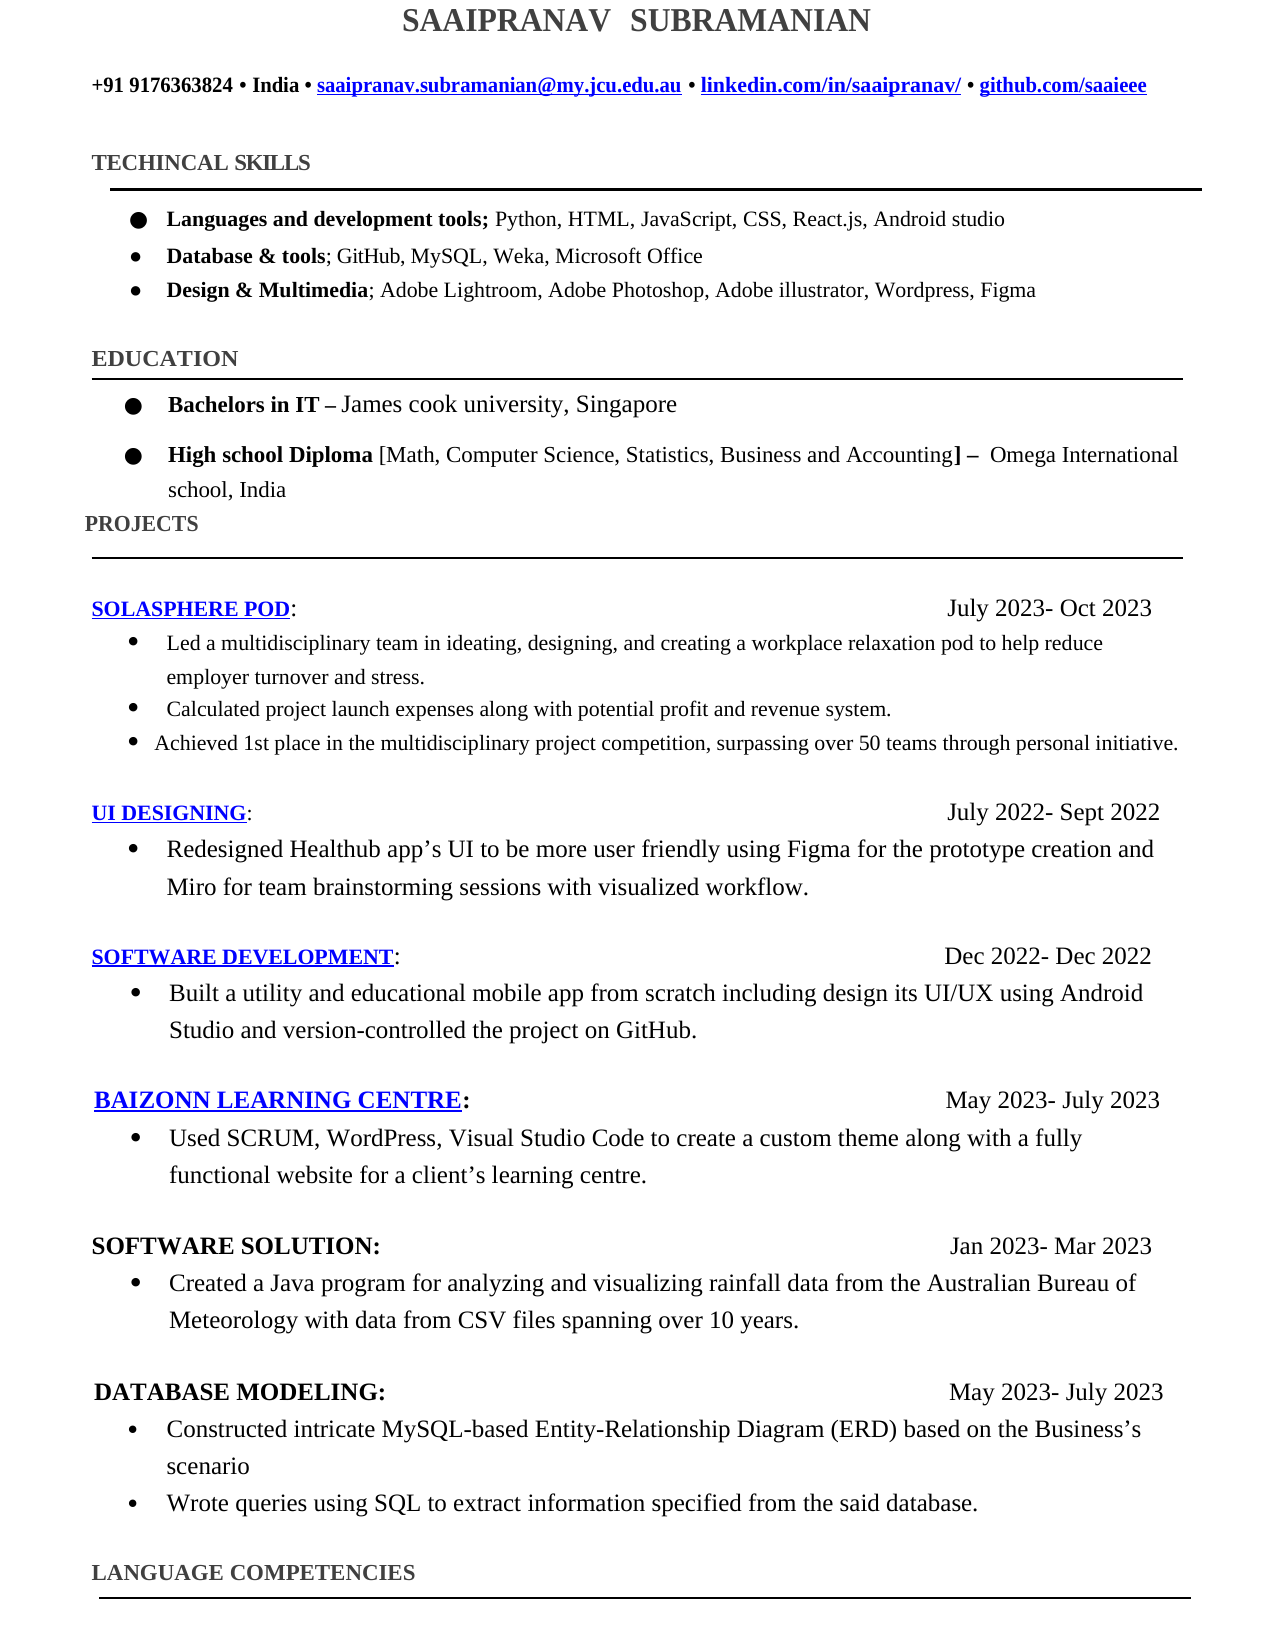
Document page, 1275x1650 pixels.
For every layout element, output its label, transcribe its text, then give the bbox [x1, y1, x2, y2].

title SAAIPRANAV SUBRAMANIAN [402, 0, 1196, 38]
list Languages and development tools; Python, HTML, JavaScript, CSS, React.js, Android studio [129, 203, 1196, 233]
subtitle TECHINCAL SKILLS [91, 149, 1196, 176]
list Design & Multimedia; Adobe Lightroom, Adobe Photoshop, Adobe illustrator, Wordpress, Figma [129, 277, 1196, 337]
list Constructed intricate MySQL-based Entity-Relationship Diagram (ERD) based on the Business’s scenario [129, 1414, 1182, 1480]
subtitle EDUCATION [91, 345, 1196, 371]
list High school Diploma [Math, Computer Science, Statistics, Business and Accounting] – Omega International school, India [123, 438, 1196, 502]
text SOFTWARE SOLUTION: Jan 2023- Mar 2023 [91, 1197, 1182, 1260]
list Achieved 1st place in the multidisciplinary project competition, surpassing over 50 teams through personal initiative. [94, 730, 1182, 756]
list Bachelors in IT – James cook university, Singapore [123, 389, 1196, 419]
list Led a multidisciplinary team in ideating, designing, and creating a workplace relaxation pod to help reduce employer turnover and stress. [129, 630, 1182, 689]
list Calculated project launch expenses along with potential profit and revenue system. [129, 696, 1182, 722]
text BAIZONN LEARNING CENTRE: May 2023- July 2023 [94, 1085, 1182, 1114]
text +91 9176363824 • India • saaipranav.subramanian@my.jcu.edu.au • linkedin.com/in/saaipranav/ • github.com/saaieee [91, 50, 1196, 142]
list Wrote queries using SQL to extract information specified from the said database. [129, 1488, 1182, 1517]
text SOFTWARE DEVELOPMENT: Dec 2022- Dec 2022 [91, 941, 1182, 969]
text DATABASE MODELING: May 2023- July 2023 [94, 1343, 1182, 1405]
text UI DESIGNING: July 2022- Sept 2022 [91, 763, 1182, 826]
list Built a utility and educational mobile app from scratch including design its UI/UX using Android Studio and version-controlled the project on GitHub. [131, 978, 1182, 1044]
list Used SCRUM, WordPress, Visual Studio Code to create a custom theme along with a fully functional website for a client’s learning centre. [131, 1123, 1182, 1189]
list Database & tools; GitHub, MySQL, Weka, Microsoft Office [129, 243, 1196, 268]
text SOLASPHERE POD: July 2023- Oct 2023 [91, 593, 1182, 622]
list Redesigned Healthub app’s UI to be more user friendly using Figma for the prototype creation and Miro for team brainstorming sessions with visualized workflow. [129, 834, 1182, 933]
subtitle LANGUAGE COMPETENCIES [91, 1558, 1196, 1585]
subtitle PROJECTS [79, 510, 1196, 585]
list Created a Java program for analyzing and visualizing rainfall data from the Australian Bureau of Meteorology with data from CSV files spanning over 10 years. [131, 1268, 1182, 1334]
